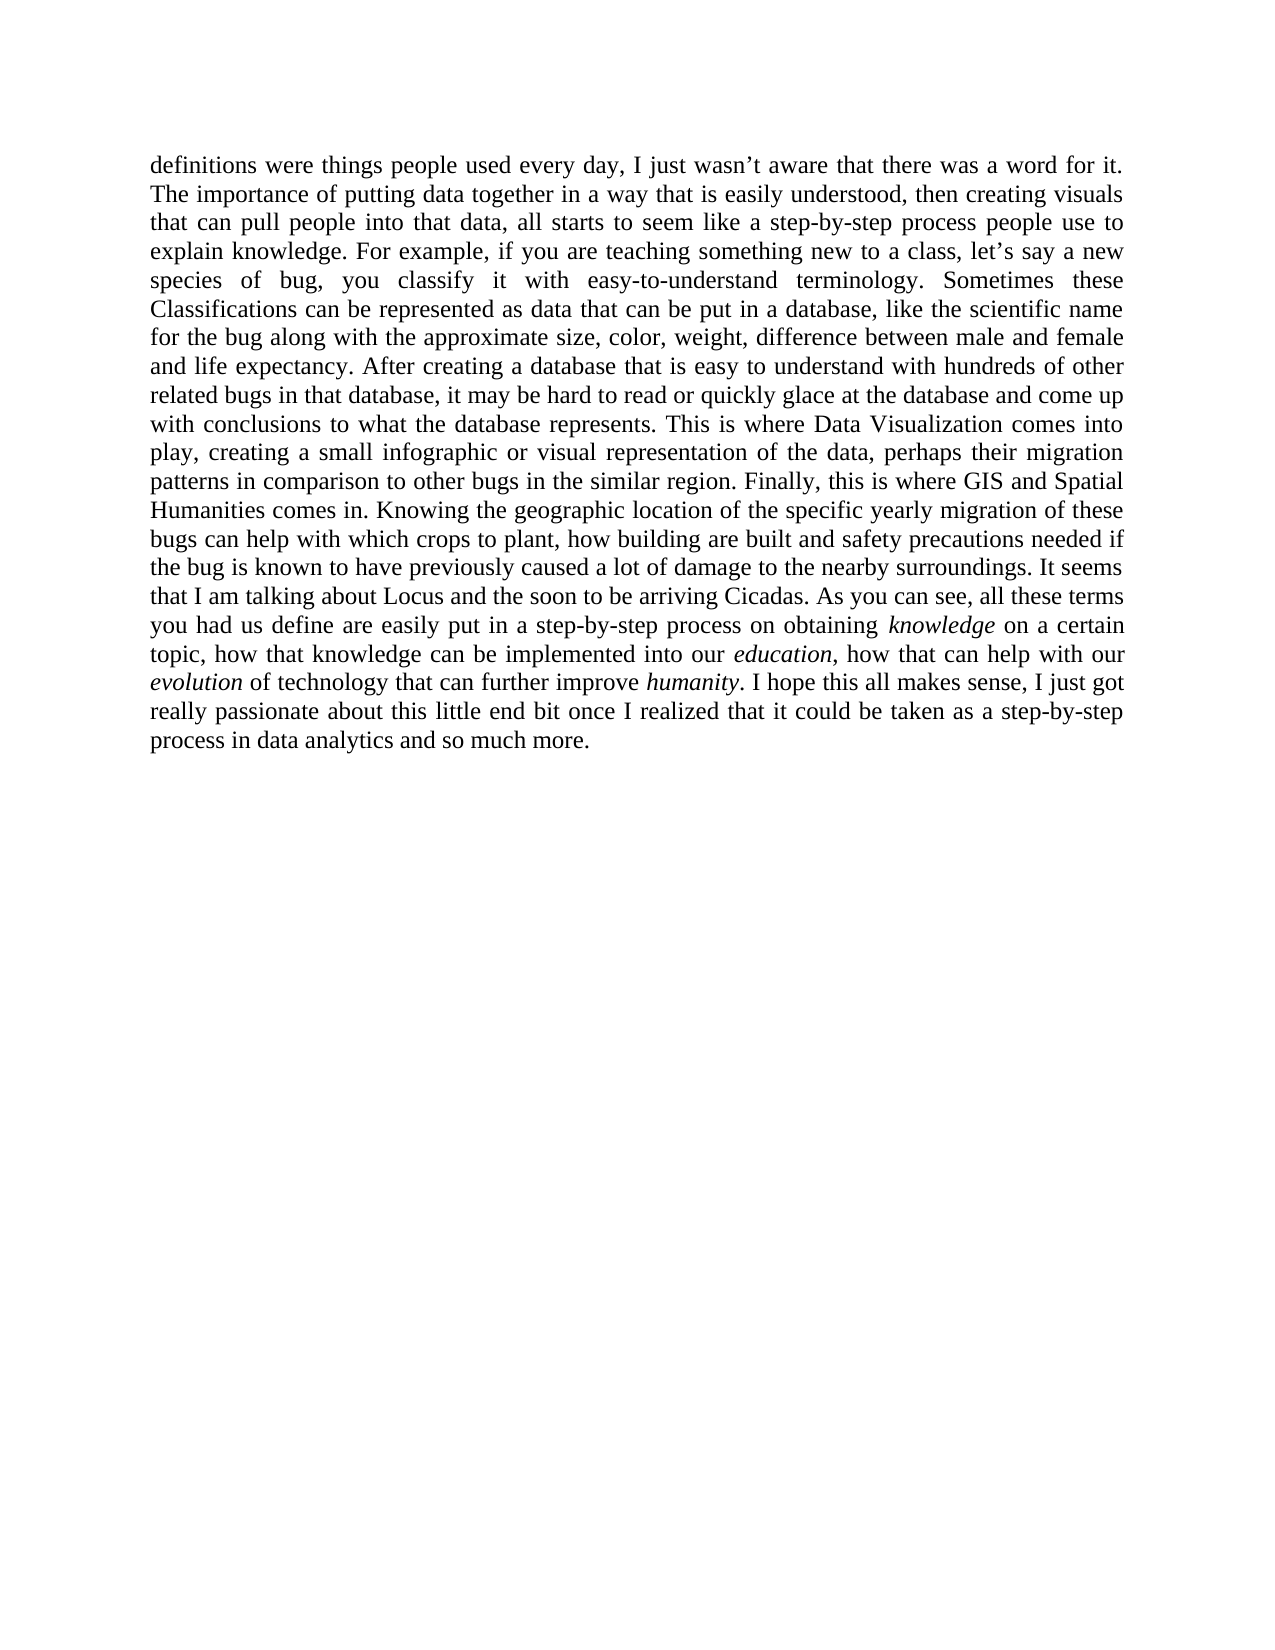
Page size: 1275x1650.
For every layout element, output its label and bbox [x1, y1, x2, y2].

text [150, 150, 1125, 754]
